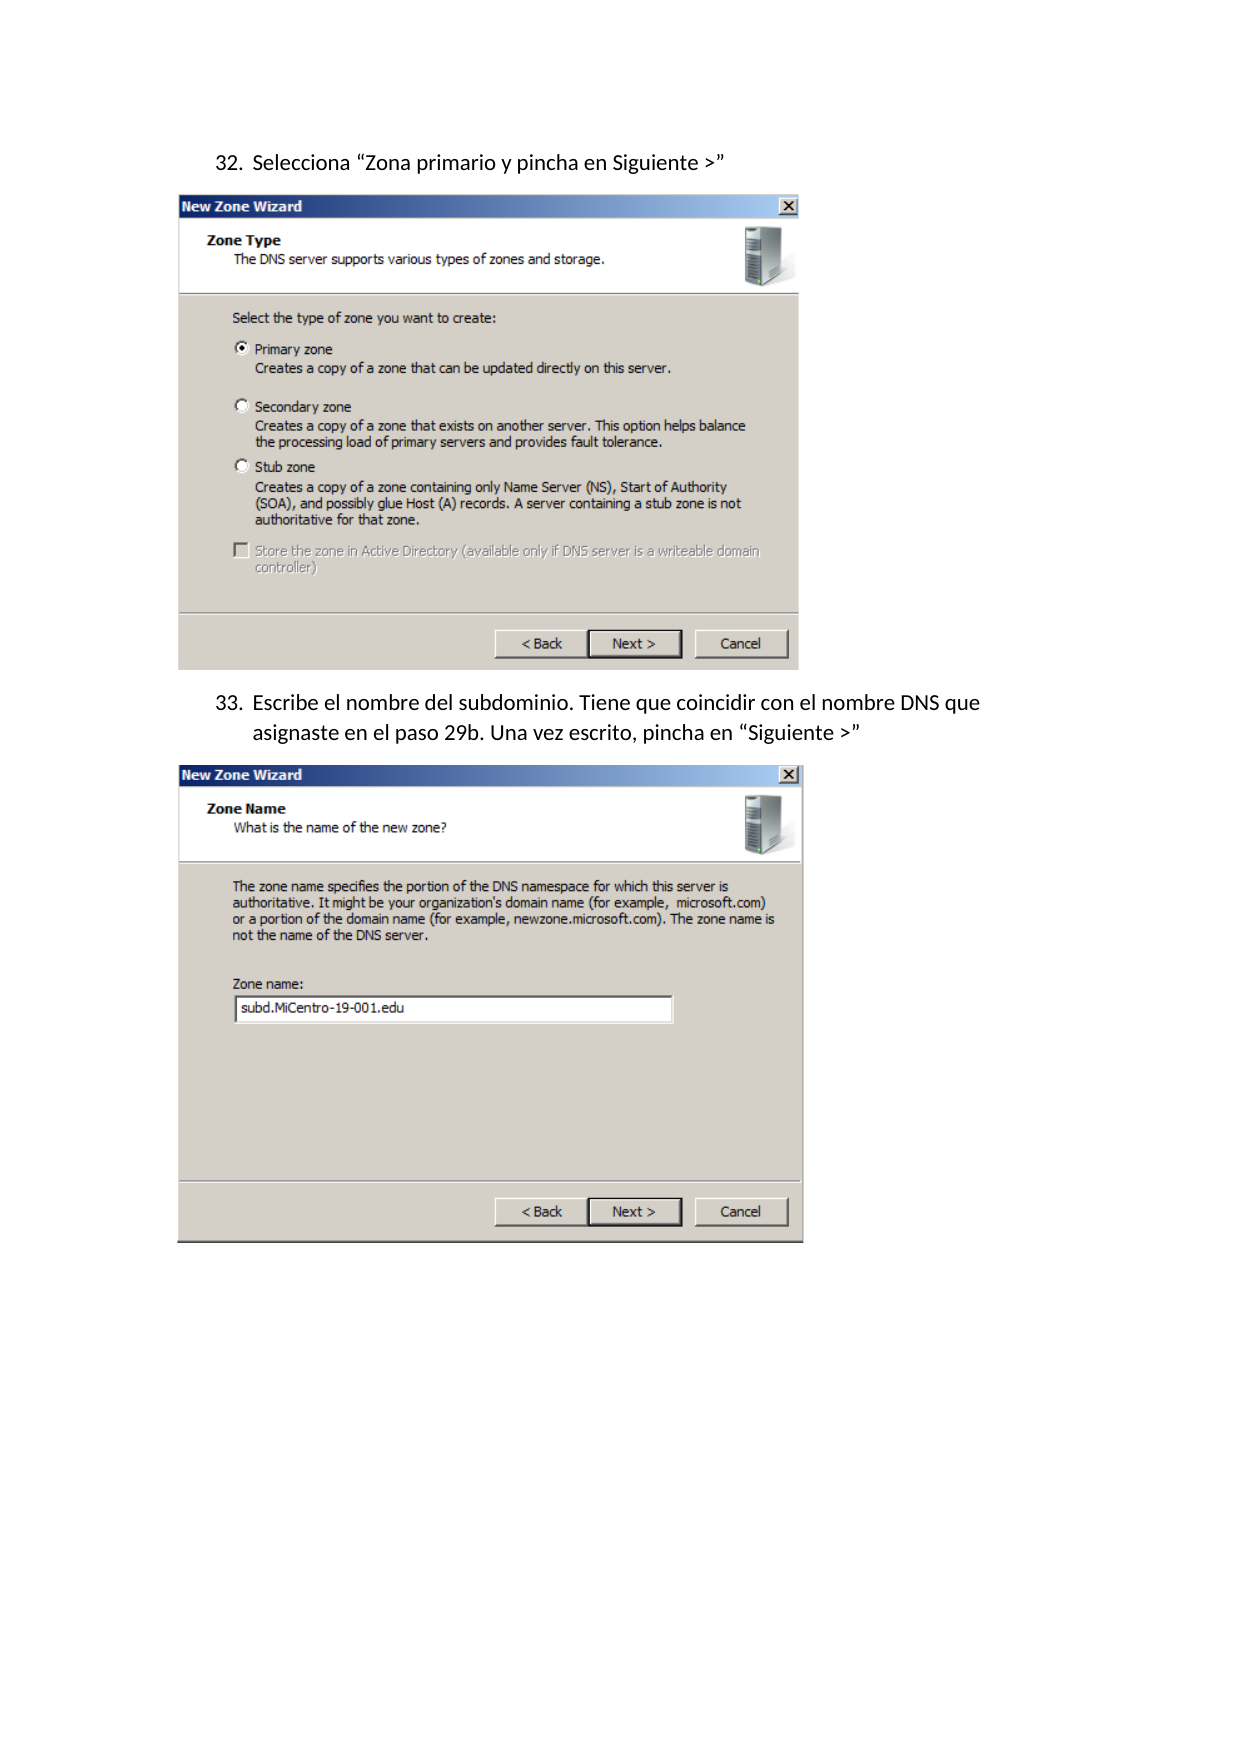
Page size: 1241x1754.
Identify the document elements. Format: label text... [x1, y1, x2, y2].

picture [177, 194, 799, 670]
list Selecciona “Zona primario y pincha en Siguiente >” [215, 148, 1063, 176]
list Escribe el nombre del subdominio. Tiene que coincidir con el nombre DNS que asignaste en el paso 29b. Una vez escrito, pincha en “Siguiente >” [215, 688, 1063, 747]
picture [177, 765, 804, 1243]
